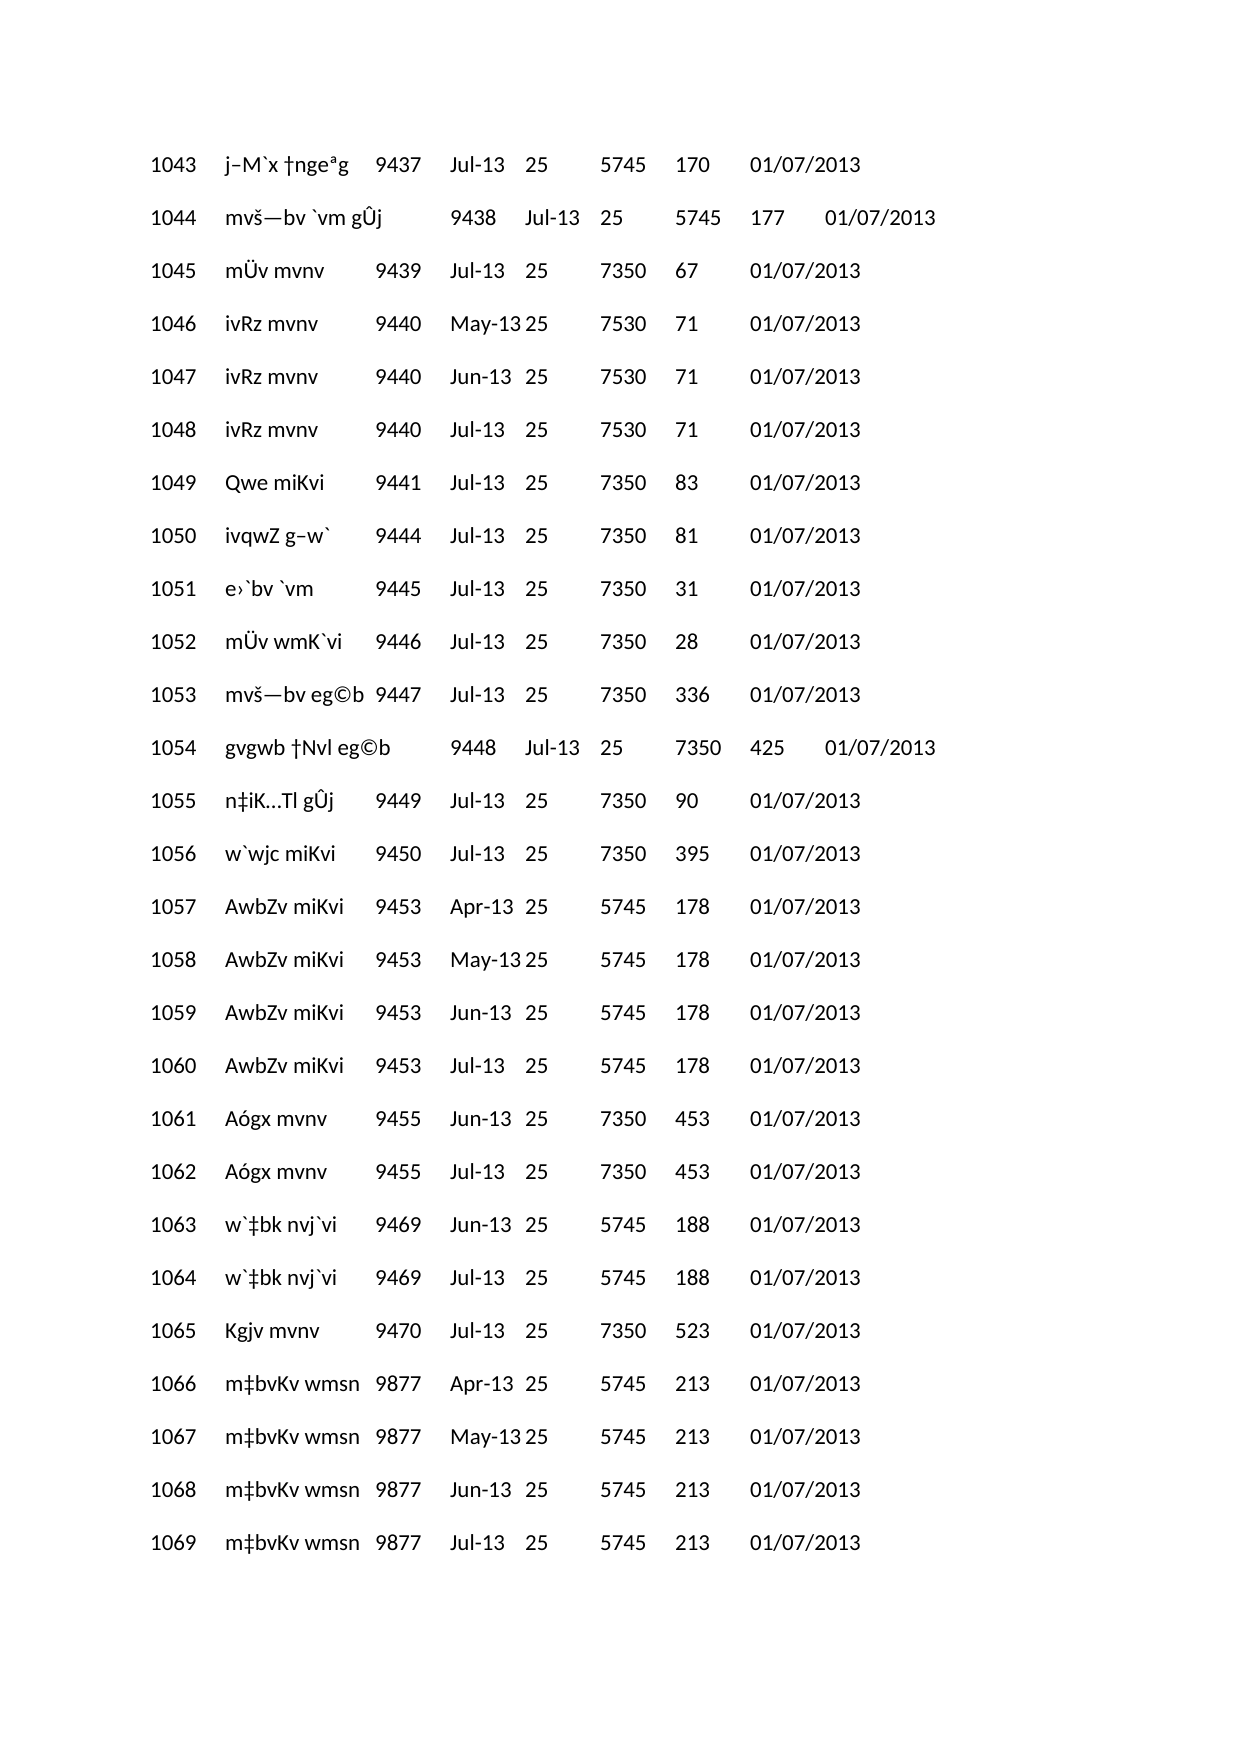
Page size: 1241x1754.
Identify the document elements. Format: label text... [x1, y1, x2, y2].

text 1064 w`‡bk nvj`vi 9469 Jul-13 25 5745 188 01/07/2013 [150, 1263, 1090, 1291]
text 1045 mÜv mvnv 9439 Jul-13 25 7350 67 01/07/2013 [150, 256, 1090, 284]
text 1050 ivqwZ g–w` 9444 Jul-13 25 7350 81 01/07/2013 [150, 521, 1090, 549]
text 1056 w`wjc miKvi 9450 Jul-13 25 7350 395 01/07/2013 [150, 839, 1090, 867]
text 1055 n‡iK…Tl gÛj 9449 Jul-13 25 7350 90 01/07/2013 [150, 786, 1090, 814]
text 1048 ivRz mvnv 9440 Jul-13 25 7530 71 01/07/2013 [150, 415, 1090, 443]
text 1069 m‡bvKv wmsn 9877 Jul-13 25 5745 213 01/07/2013 [150, 1528, 1090, 1557]
text 1062 Aógx mvnv 9455 Jul-13 25 7350 453 01/07/2013 [150, 1157, 1090, 1185]
text 1053 mvš—bv eg©b 9447 Jul-13 25 7350 336 01/07/2013 [150, 680, 1090, 708]
text 1052 mÜv wmK`vi 9446 Jul-13 25 7350 28 01/07/2013 [150, 627, 1090, 655]
text 1059 AwbZv miKvi 9453 Jun-13 25 5745 178 01/07/2013 [150, 998, 1090, 1026]
text 1046 ivRz mvnv 9440 May-13 25 7530 71 01/07/2013 [150, 309, 1090, 337]
text 1063 w`‡bk nvj`vi 9469 Jun-13 25 5745 188 01/07/2013 [150, 1210, 1090, 1238]
text 1051 e›`bv `vm 9445 Jul-13 25 7350 31 01/07/2013 [150, 574, 1090, 602]
text 1054 gvgwb †Nvl eg©b 9448 Jul-13 25 7350 425 01/07/2013 [150, 733, 1090, 761]
text 1058 AwbZv miKvi 9453 May-13 25 5745 178 01/07/2013 [150, 945, 1090, 973]
text 1044 mvš—bv `vm gÛj 9438 Jul-13 25 5745 177 01/07/2013 [150, 203, 1090, 231]
text 1047 ivRz mvnv 9440 Jun-13 25 7530 71 01/07/2013 [150, 362, 1090, 390]
text 1068 m‡bvKv wmsn 9877 Jun-13 25 5745 213 01/07/2013 [150, 1476, 1090, 1503]
text 1061 Aógx mvnv 9455 Jun-13 25 7350 453 01/07/2013 [150, 1104, 1090, 1132]
text 1066 m‡bvKv wmsn 9877 Apr-13 25 5745 213 01/07/2013 [150, 1369, 1090, 1397]
text 1049 Qwe miKvi 9441 Jul-13 25 7350 83 01/07/2013 [150, 468, 1090, 496]
text 1067 m‡bvKv wmsn 9877 May-13 25 5745 213 01/07/2013 [150, 1422, 1090, 1451]
text 1065 Kgjv mvnv 9470 Jul-13 25 7350 523 01/07/2013 [150, 1316, 1090, 1344]
text 1057 AwbZv miKvi 9453 Apr-13 25 5745 178 01/07/2013 [150, 892, 1090, 920]
text 1043 j–M`x †ngeªg 9437 Jul-13 25 5745 170 01/07/2013 [150, 150, 1090, 178]
text 1060 AwbZv miKvi 9453 Jul-13 25 5745 178 01/07/2013 [150, 1051, 1090, 1079]
